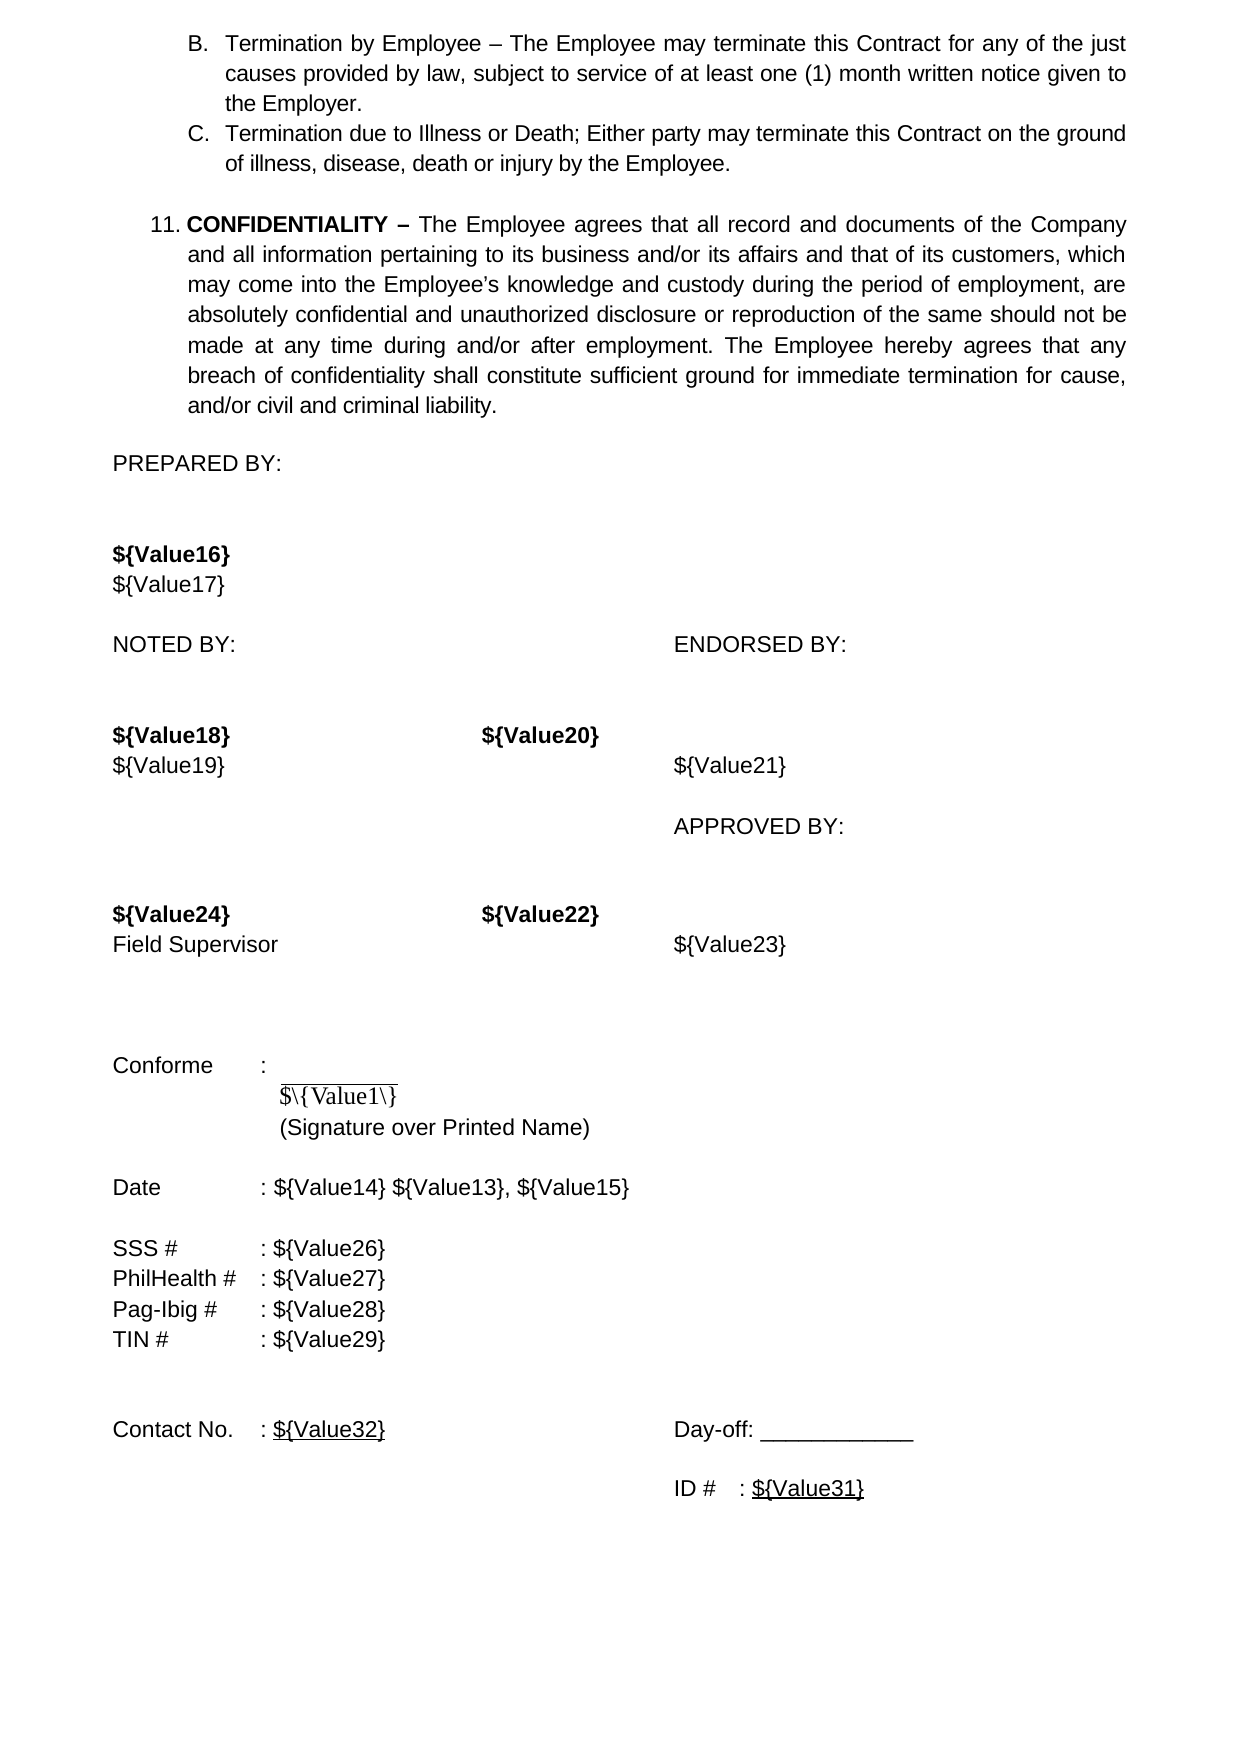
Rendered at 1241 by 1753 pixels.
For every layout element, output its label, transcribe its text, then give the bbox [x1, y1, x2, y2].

list Termination due to Illness or Death; Either party may terminate this Contract on the ground of illness, disease, death or injury by the Employee. [187, 120, 1128, 177]
text ${Value17} [112, 571, 1128, 597]
text (Signature over Printed Name) [112, 1114, 1128, 1140]
text Field Supervisor ${Value23} [112, 931, 1128, 957]
list Termination by Employee – The Employee may terminate this Contract for any of the just causes provided by law, subject to service of at least one (1) month written notice given to the Employer. [187, 29, 1128, 116]
text Pag-Ibig # : ${Value28} [112, 1296, 1128, 1322]
text TIN # : ${Value29} [112, 1326, 1128, 1352]
text ${Value24} ${Value22} [112, 901, 1128, 927]
text SSS # : ${Value26} [112, 1235, 1128, 1262]
text NOTED BY: ENDORSED BY: [112, 631, 1128, 658]
text ${Value18} ${Value20} [112, 722, 1128, 748]
text Date : ${Value14} ${Value13}, ${Value15} [112, 1174, 1128, 1201]
list CONFIDENTIALITY – The Employee agrees that all record and documents of the Company and all information pertaining to its business and/or its affairs and that of its customers, which may come into the Employee’s knowledge and custody during the period of employment, are absolutely confidential and unauthorized disclosure or reproduction of the same should not be made at any time during and/or after employment. The Employee hereby agrees that any breach of confidentiality shall constitute sufficient ground for immediate termination for cause, and/or civil and criminal liability. [150, 211, 1128, 418]
text ${Value19} ${Value21} [112, 752, 1128, 778]
text Conforme : [112, 1052, 1128, 1078]
text ${Value16} [112, 541, 1128, 567]
text Contact No. : ${Value32} Day-off: ____________ [112, 1416, 1128, 1443]
text PhilHealth # : ${Value27} [112, 1265, 1128, 1292]
text ID # : ${Value31} [112, 1474, 1128, 1501]
text APPROVED BY: [112, 813, 1128, 839]
text PREPARED BY: [112, 450, 1128, 476]
